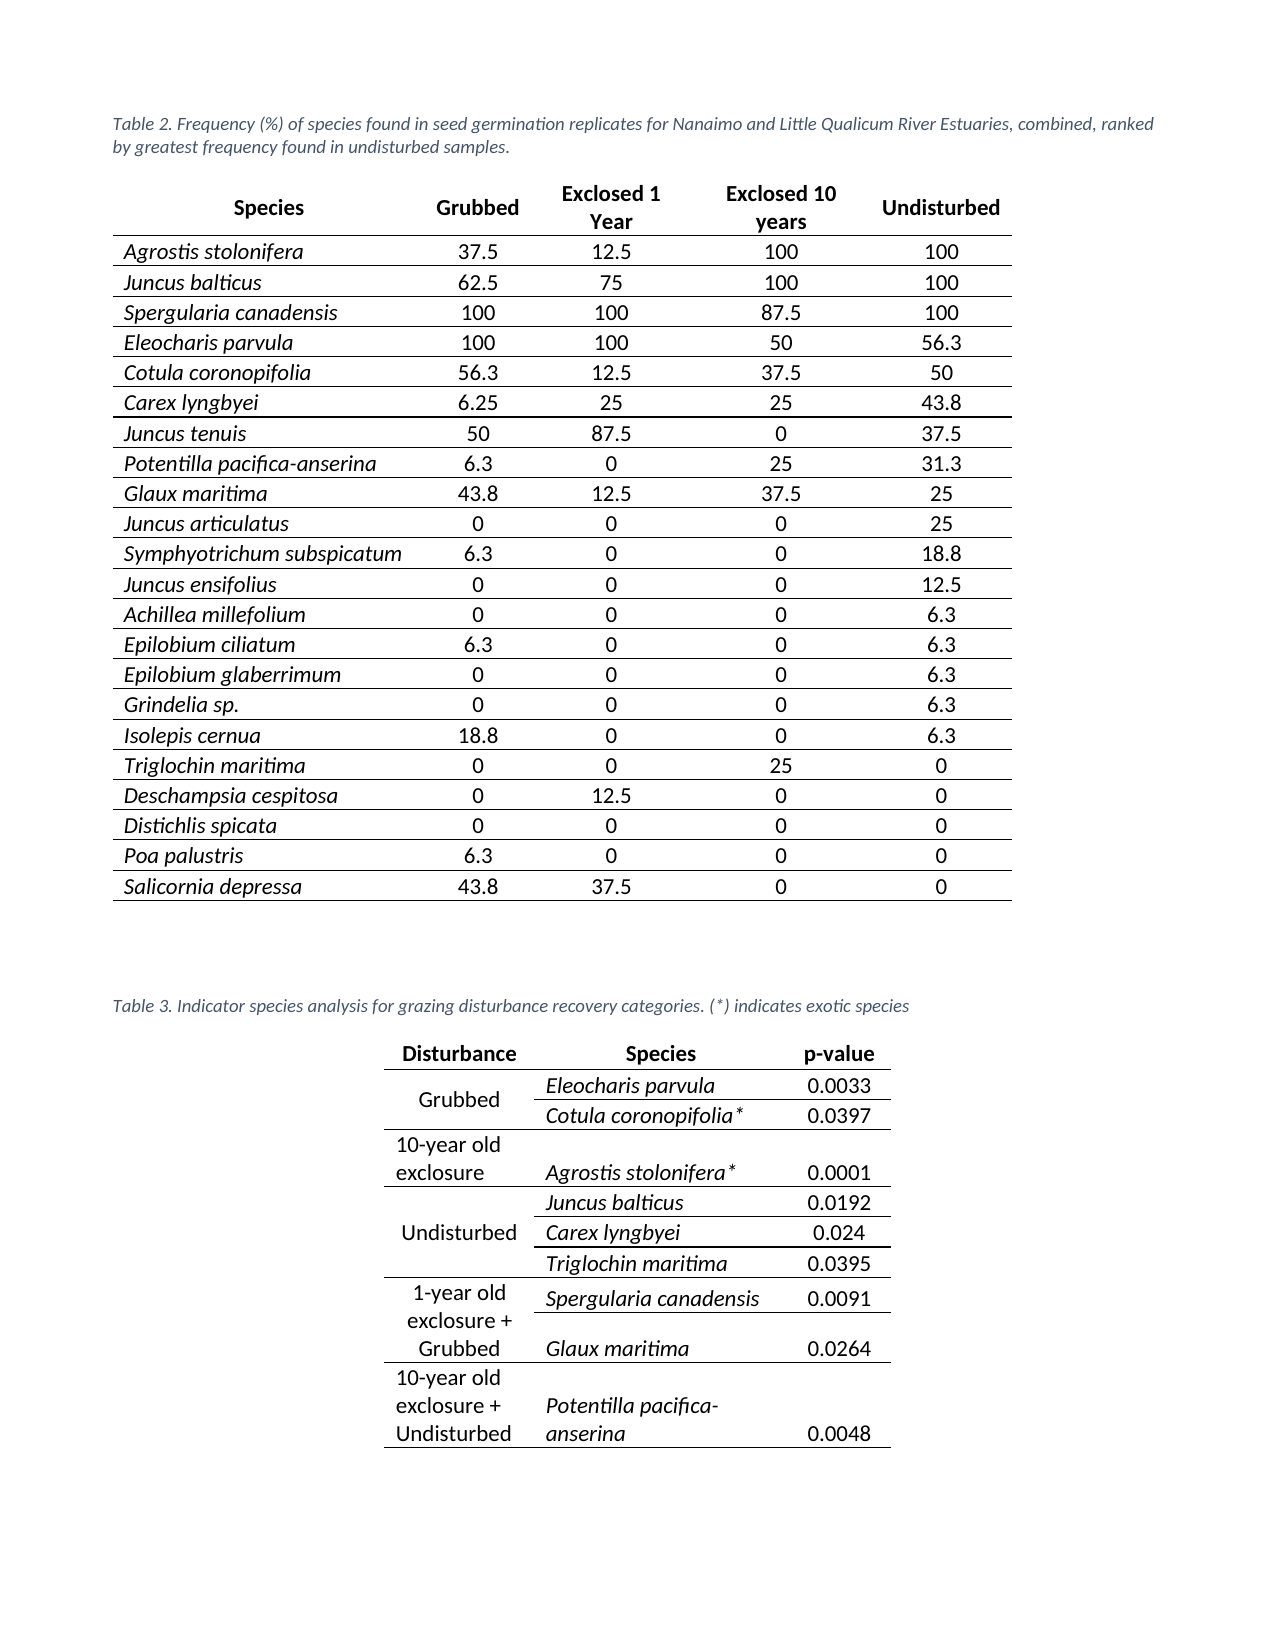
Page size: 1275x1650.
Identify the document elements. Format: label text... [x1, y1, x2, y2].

table_cell 0 [691, 629, 871, 658]
table_cell 100 [691, 236, 871, 265]
text Table 3. Indicator species analysis for grazing disturbance recovery categories. (*) indicates exotic species [112, 994, 1162, 1017]
table_cell 0 [425, 689, 531, 718]
table_cell 6.3 [425, 448, 531, 477]
table_cell Symphyotrichum subspicatum [113, 538, 425, 567]
table_cell 0.0264 [788, 1313, 891, 1362]
table_cell Deschampsia cespitosa [113, 780, 425, 809]
table_cell 37.5 [691, 357, 871, 386]
table_cell Carex lyngbyei [113, 387, 425, 416]
table_cell Juncus balticus [534, 1187, 787, 1216]
table_cell Eleocharis parvula [113, 327, 425, 356]
table_cell 0 [531, 569, 691, 598]
table_cell 50 [425, 418, 531, 447]
table_cell 12.5 [531, 357, 691, 386]
table_cell 6.3 [871, 629, 1012, 658]
table_cell 10-year old exclosure + Undisturbed [384, 1363, 534, 1447]
table_cell 0 [531, 599, 691, 628]
table_cell 0 [531, 629, 691, 658]
table_cell 87.5 [691, 297, 871, 326]
table_cell 12.5 [531, 478, 691, 507]
table_cell 50 [871, 357, 1012, 386]
table_header Disturbance [384, 1038, 534, 1068]
table_cell Poa palustris [113, 840, 425, 869]
table_cell 0 [531, 720, 691, 749]
table_cell 0.0395 [788, 1248, 891, 1277]
table_cell 0 [531, 659, 691, 688]
table_cell Spergularia canadensis [534, 1278, 787, 1312]
table_cell 0 [691, 780, 871, 809]
table_cell 100 [871, 266, 1012, 296]
table_header Grubbed [425, 179, 531, 235]
table_cell Juncus ensifolius [113, 569, 425, 598]
table_cell 0 [871, 810, 1012, 839]
table_cell Epilobium ciliatum [113, 629, 425, 658]
table_cell 43.8 [425, 871, 531, 900]
table_cell 0 [691, 871, 871, 900]
table_cell Eleocharis parvula [534, 1070, 787, 1099]
table_cell Agrostis stolonifera* [534, 1130, 787, 1186]
table_cell Distichlis spicata [113, 810, 425, 839]
table_cell Grindelia sp. [113, 689, 425, 718]
table_cell 0 [871, 750, 1012, 779]
text Table 2. Frequency (%) of species found in seed germination replicates for Nanaimo and Little Qualicum River Estuaries, combined, ranked by greatest frequency found in undisturbed samples. [112, 112, 1162, 158]
table_cell 43.8 [871, 387, 1012, 416]
table_cell 75 [531, 266, 691, 296]
table_cell 100 [871, 236, 1012, 265]
table_cell Juncus articulatus [113, 508, 425, 537]
table_cell 100 [531, 297, 691, 326]
table_cell 6.3 [871, 599, 1012, 628]
table_cell Achillea millefolium [113, 599, 425, 628]
table_cell 100 [871, 297, 1012, 326]
table_header Species [113, 179, 425, 235]
table_cell 25 [691, 448, 871, 477]
table_cell 25 [871, 508, 1012, 537]
table_cell 0 [691, 418, 871, 447]
table_cell 0 [425, 810, 531, 839]
table_cell 0 [425, 780, 531, 809]
table_cell 0 [871, 840, 1012, 869]
table_cell 0 [425, 750, 531, 779]
table_cell 31.3 [871, 448, 1012, 477]
table_cell 10-year old exclosure [384, 1130, 534, 1186]
table_cell 50 [691, 327, 871, 356]
table_cell 12.5 [531, 236, 691, 265]
table_cell 6.25 [425, 387, 531, 416]
table_cell 56.3 [425, 357, 531, 386]
table_cell Juncus tenuis [113, 418, 425, 447]
table_cell Salicornia depressa [113, 871, 425, 900]
table_cell 0 [531, 538, 691, 567]
table_cell 37.5 [531, 871, 691, 900]
table_cell Cotula coronopifolia* [534, 1100, 787, 1129]
table_cell 100 [691, 266, 871, 296]
table_cell 1-year old exclosure + Grubbed [384, 1278, 534, 1362]
table_cell Agrostis stolonifera [113, 236, 425, 265]
table_cell 12.5 [871, 569, 1012, 598]
table_cell 87.5 [531, 418, 691, 447]
table_cell 0 [531, 448, 691, 477]
table_cell Glaux maritima [534, 1313, 787, 1362]
table_cell 0.0033 [788, 1070, 891, 1099]
table_cell 0 [425, 508, 531, 537]
table_cell 0.0048 [788, 1363, 891, 1447]
table_cell 0 [425, 659, 531, 688]
table_cell Spergularia canadensis [113, 297, 425, 326]
table_cell 0 [691, 720, 871, 749]
table_cell Isolepis cernua [113, 720, 425, 749]
table_cell Triglochin maritima [113, 750, 425, 779]
table_cell 0.0192 [788, 1187, 891, 1216]
table_cell 37.5 [691, 478, 871, 507]
table_cell 0 [531, 840, 691, 869]
table_cell 0 [691, 659, 871, 688]
table_cell 6.3 [871, 720, 1012, 749]
table_cell 0 [691, 599, 871, 628]
table_cell 25 [871, 478, 1012, 507]
table_cell Potentilla pacifica-anserina [113, 448, 425, 477]
table_cell 0 [531, 810, 691, 839]
table_cell Epilobium glaberrimum [113, 659, 425, 688]
table_cell 12.5 [531, 780, 691, 809]
table_header Species [534, 1038, 787, 1068]
table_cell 0 [691, 810, 871, 839]
table_cell Glaux maritima [113, 478, 425, 507]
table_cell 0 [691, 569, 871, 598]
table_cell 6.3 [425, 840, 531, 869]
table_cell 0 [691, 538, 871, 567]
table_cell Juncus balticus [113, 266, 425, 296]
table_cell 100 [425, 327, 531, 356]
table_cell 100 [425, 297, 531, 326]
table_cell 25 [531, 387, 691, 416]
table_header Exclosed 10 years [691, 179, 871, 235]
table_cell 0.0091 [788, 1278, 891, 1312]
table_header Exclosed 1 Year [531, 179, 691, 235]
table_cell 0 [691, 840, 871, 869]
table_cell Cotula coronopifolia [113, 357, 425, 386]
table_cell 0 [871, 871, 1012, 900]
table_header p-value [788, 1038, 891, 1068]
table_cell 6.3 [871, 659, 1012, 688]
table_cell 0.024 [788, 1217, 891, 1246]
table_cell 25 [691, 750, 871, 779]
table_cell 0 [531, 508, 691, 537]
table_cell 0.0001 [788, 1130, 891, 1186]
table_cell 0 [871, 780, 1012, 809]
table_cell 6.3 [425, 538, 531, 567]
table_cell Grubbed [384, 1070, 534, 1129]
table_cell 0 [691, 508, 871, 537]
table_cell 56.3 [871, 327, 1012, 356]
table_cell 0 [425, 599, 531, 628]
table_cell 0.0397 [788, 1100, 891, 1129]
table_cell 62.5 [425, 266, 531, 296]
table_cell 0 [425, 569, 531, 598]
table_cell 6.3 [425, 629, 531, 658]
table_cell Triglochin maritima [534, 1248, 787, 1277]
table_header Undisturbed [871, 179, 1012, 235]
table_cell 37.5 [871, 418, 1012, 447]
table_cell 18.8 [425, 720, 531, 749]
table_cell 25 [691, 387, 871, 416]
table_cell 100 [531, 327, 691, 356]
table_cell 0 [531, 689, 691, 718]
table_cell 0 [531, 750, 691, 779]
table_cell 0 [691, 689, 871, 718]
table_cell 6.3 [871, 689, 1012, 718]
table_cell 43.8 [425, 478, 531, 507]
table_cell Carex lyngbyei [534, 1217, 787, 1246]
table_cell 37.5 [425, 236, 531, 265]
table_cell Potentilla pacifica-anserina [534, 1363, 787, 1447]
table_cell 18.8 [871, 538, 1012, 567]
table_cell Undisturbed [384, 1187, 534, 1277]
